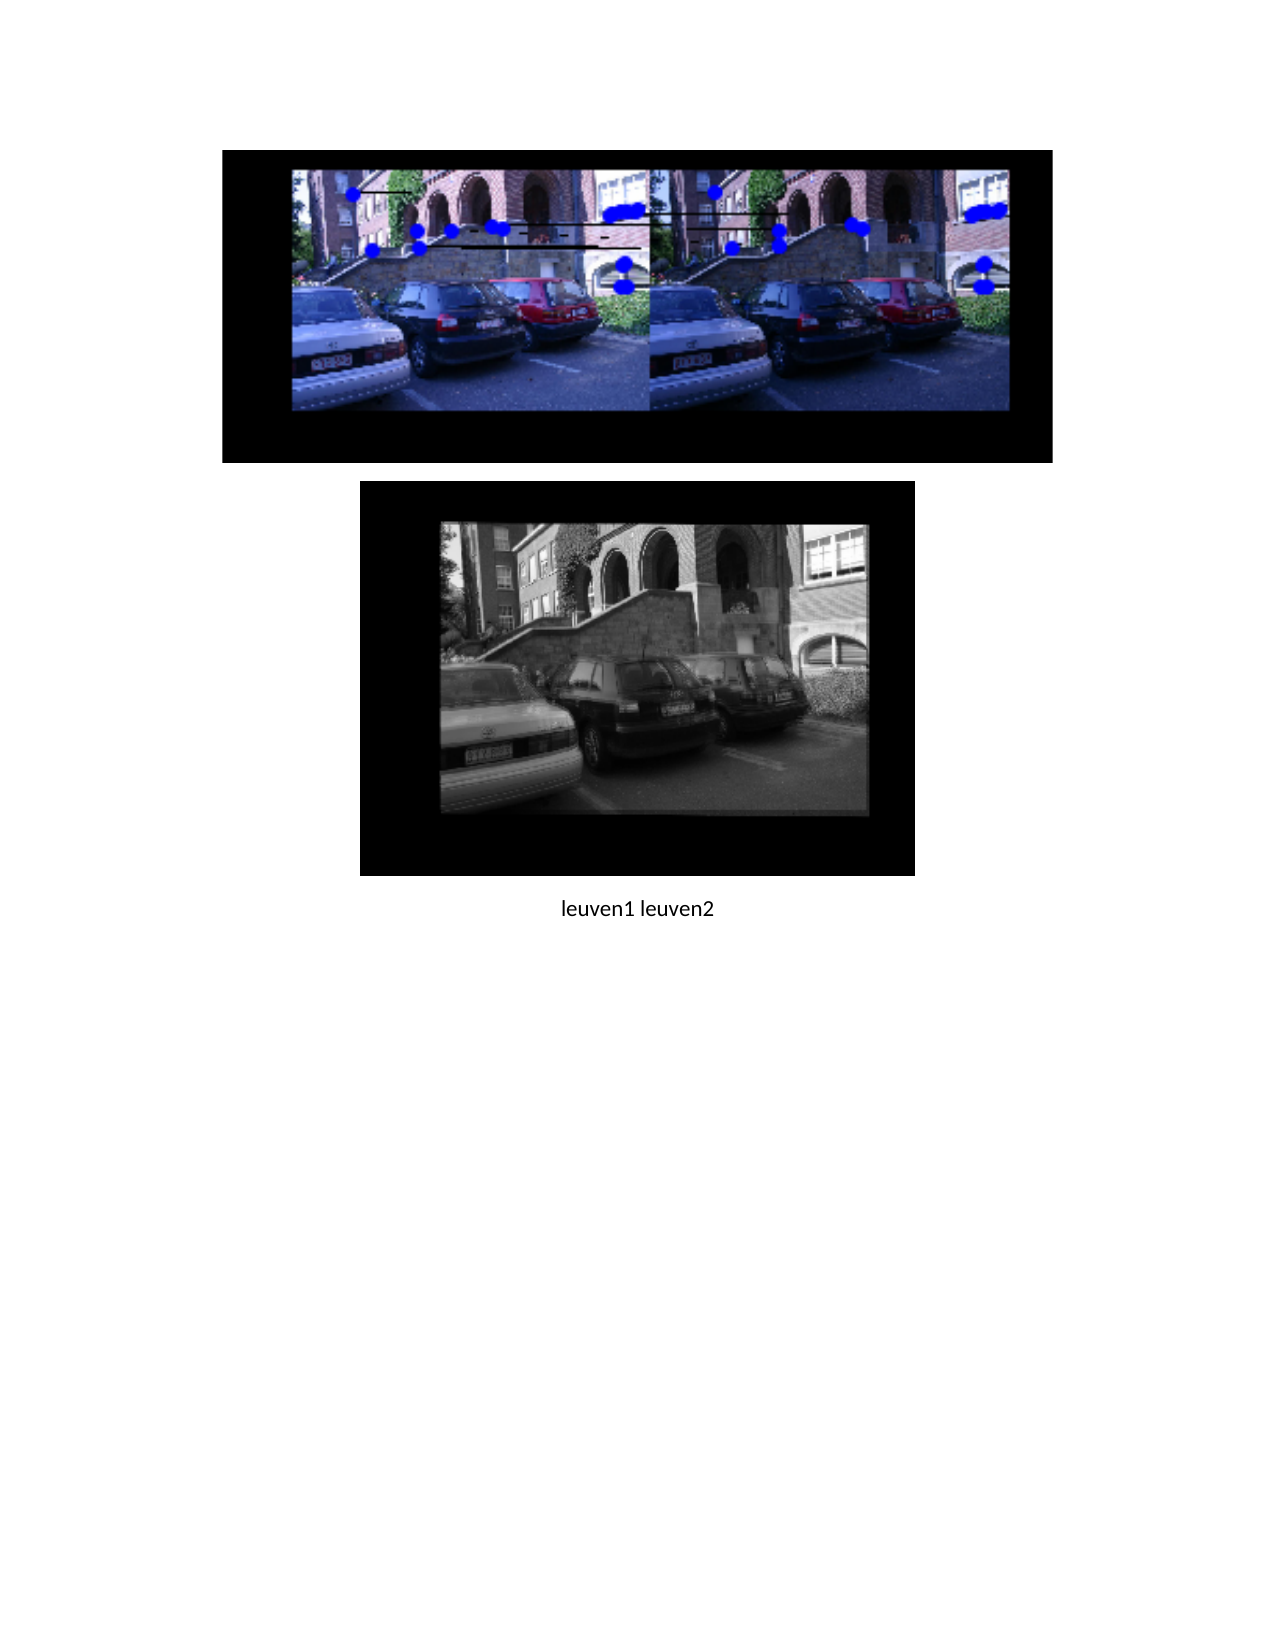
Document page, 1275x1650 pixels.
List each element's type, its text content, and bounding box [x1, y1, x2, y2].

text leuven1 leuven2 [150, 894, 1125, 922]
picture [360, 481, 915, 876]
picture [222, 150, 1053, 463]
